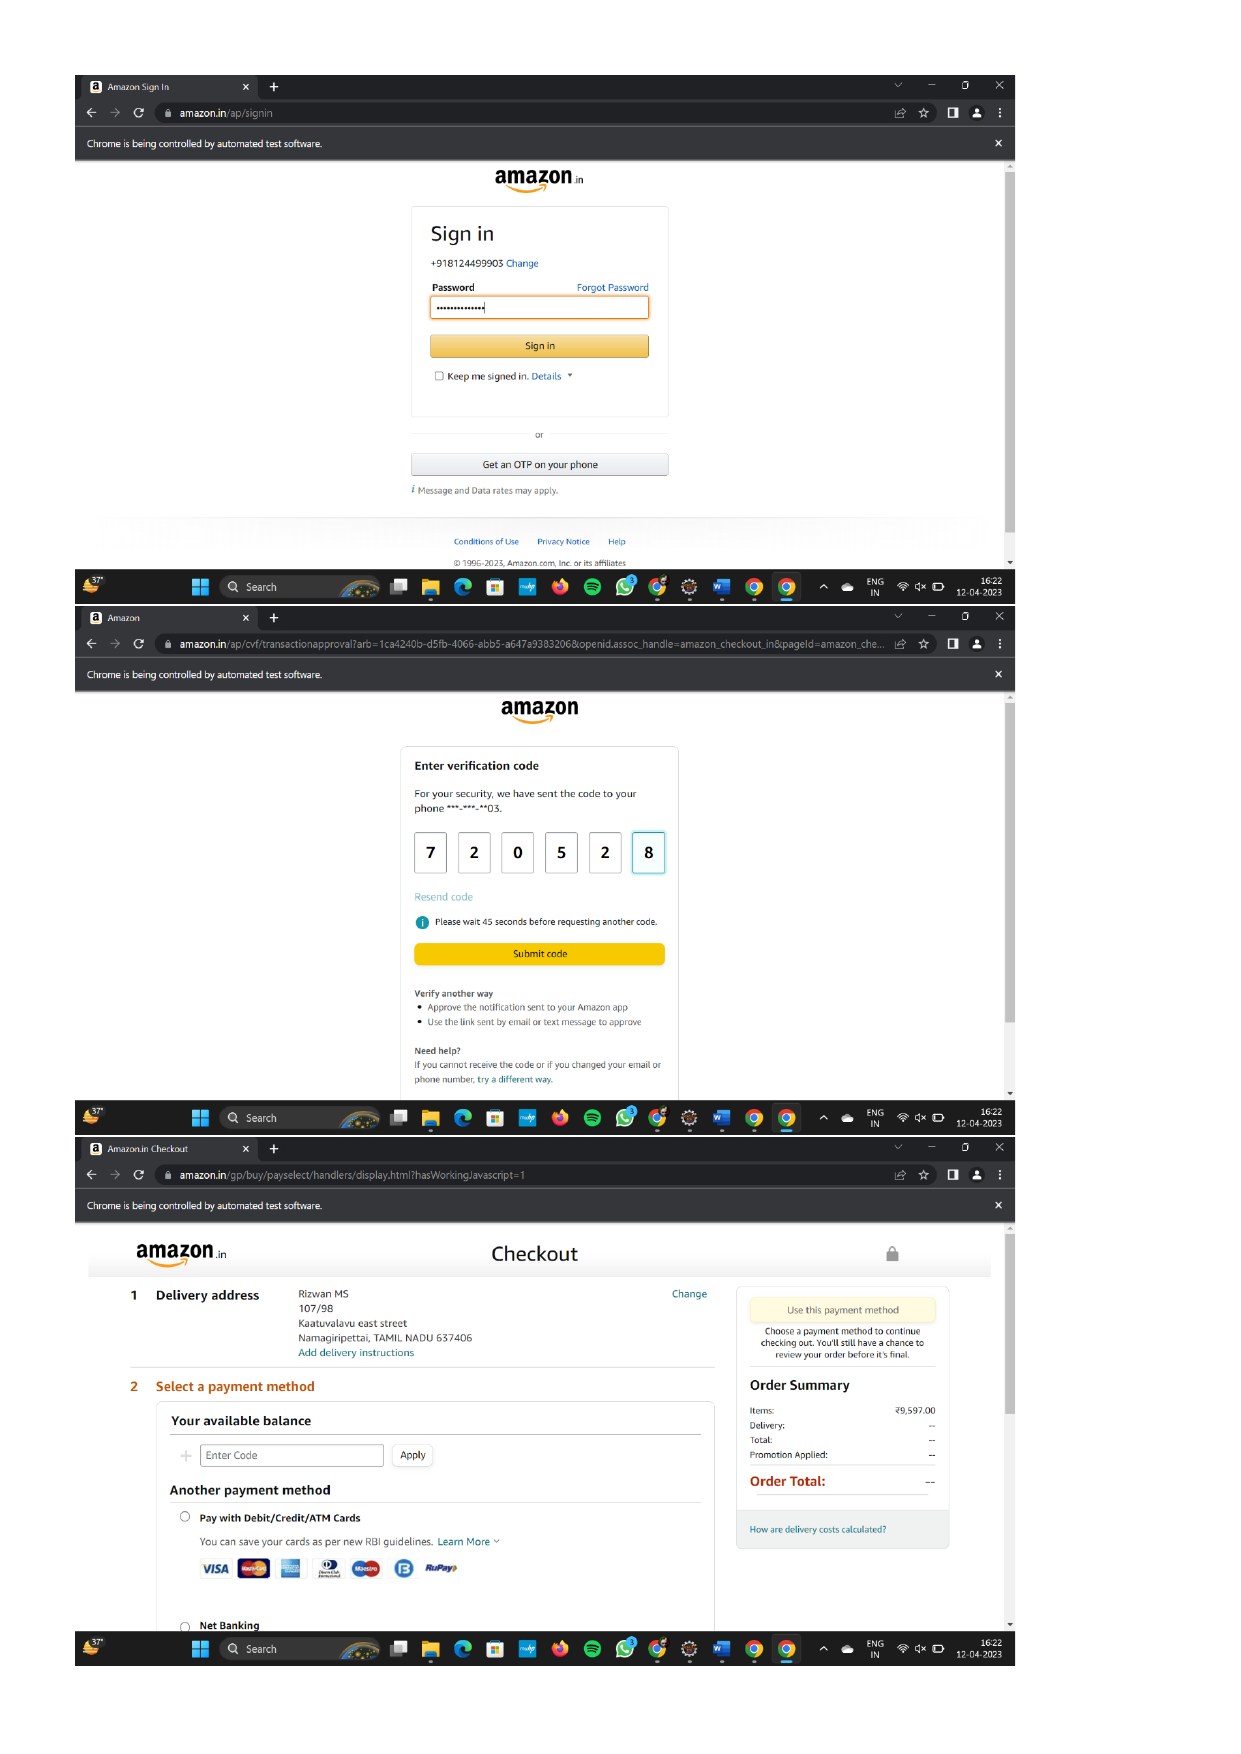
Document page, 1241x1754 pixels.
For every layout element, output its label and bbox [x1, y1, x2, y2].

picture [75, 606, 1016, 1135]
picture [75, 75, 1016, 604]
picture [75, 1137, 1016, 1666]
